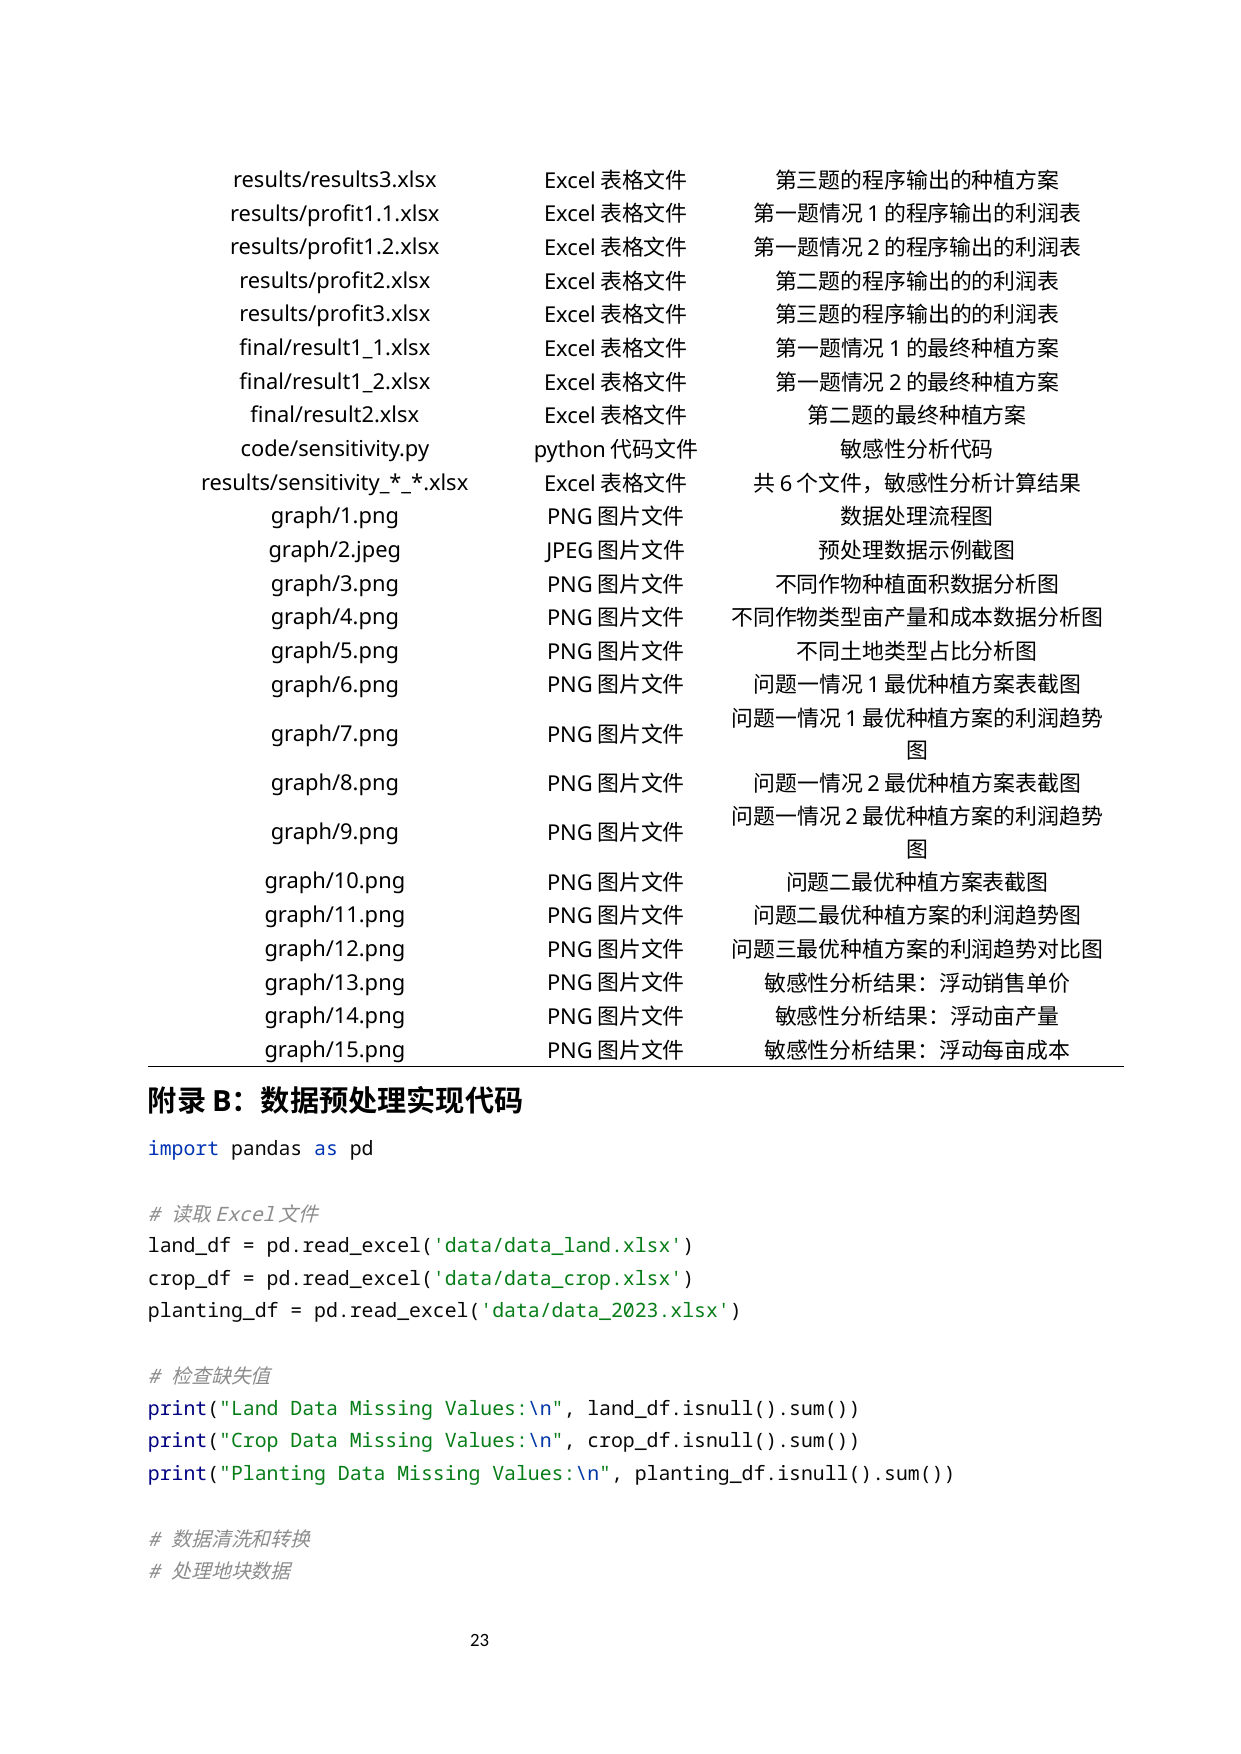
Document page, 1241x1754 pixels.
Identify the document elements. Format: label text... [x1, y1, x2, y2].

table_cell 不同土地类型占比分析图 [710, 633, 1124, 667]
table_cell results/results3.xlsx [148, 162, 522, 196]
table_cell 敏感性分析结果：浮动销售单价 [710, 965, 1124, 998]
table_cell 敏感性分析代码 [710, 431, 1124, 465]
table_cell Excel表格文件 [522, 263, 710, 297]
table_cell PNG图片文件 [522, 897, 710, 931]
table_cell graph/1.png [148, 499, 522, 532]
table_cell 问题一情况1最优种植方案表截图 [710, 667, 1124, 700]
table_cell 问题一情况2最优种植方案表截图 [710, 765, 1124, 799]
table_cell PNG图片文件 [522, 799, 710, 864]
table_cell graph/6.png [148, 667, 522, 700]
table_cell graph/2.jpeg [148, 532, 522, 566]
table_cell results/profit2.xlsx [148, 263, 522, 297]
table_cell 问题三最优种植方案的利润趋势对比图 [710, 931, 1124, 964]
table_cell 第一题情况2的最终种植方案 [710, 364, 1124, 397]
table_cell Excel表格文件 [522, 162, 710, 196]
table_cell 问题二最优种植方案表截图 [710, 864, 1124, 897]
table_cell Excel表格文件 [522, 465, 710, 498]
table_cell 第二题的程序输出的的利润表 [710, 263, 1124, 297]
table_cell 问题一情况2最优种植方案的利润趋势图 [710, 799, 1124, 864]
table_cell 敏感性分析结果：浮动每亩成本 [710, 1032, 1124, 1066]
table_cell 第三题的程序输出的的利润表 [710, 297, 1124, 330]
table_cell PNG图片文件 [522, 667, 710, 700]
table_cell results/profit3.xlsx [148, 297, 522, 330]
table_cell JPEG图片文件 [522, 532, 710, 566]
table_cell final/result2.xlsx [148, 398, 522, 431]
table_cell PNG图片文件 [522, 864, 710, 897]
table_cell graph/8.png [148, 765, 522, 799]
text 附录B：数据预处理实现代码 [148, 1067, 1092, 1132]
table_cell 共6个文件，敏感性分析计算结果 [710, 465, 1124, 498]
table_cell 第三题的程序输出的种植方案 [710, 162, 1124, 196]
table_cell python代码文件 [522, 431, 710, 465]
table_cell results/sensitivity_*_*.xlsx [148, 465, 522, 498]
table_cell final/result1_2.xlsx [148, 364, 522, 397]
table_cell 第一题情况1的最终种植方案 [710, 330, 1124, 364]
table_cell graph/15.png [148, 1032, 522, 1066]
table_cell graph/4.png [148, 599, 522, 633]
table_cell PNG图片文件 [522, 700, 710, 765]
table_cell results/profit1.1.xlsx [148, 196, 522, 229]
table_cell 预处理数据示例截图 [710, 532, 1124, 566]
table_cell 第一题情况1的程序输出的利润表 [710, 196, 1124, 229]
table_cell graph/3.png [148, 566, 522, 599]
table_cell graph/7.png [148, 700, 522, 765]
table_cell final/result1_1.xlsx [148, 330, 522, 364]
table_cell PNG图片文件 [522, 998, 710, 1032]
table_cell 数据处理流程图 [710, 499, 1124, 532]
table_cell PNG图片文件 [522, 765, 710, 799]
table_cell graph/10.png [148, 864, 522, 897]
table_cell 第一题情况2的程序输出的利润表 [710, 229, 1124, 263]
table_cell Excel表格文件 [522, 330, 710, 364]
table_cell 第二题的最终种植方案 [710, 398, 1124, 431]
table_cell 问题一情况1最优种植方案的利润趋势图 [710, 700, 1124, 765]
table_cell graph/12.png [148, 931, 522, 964]
table_cell 不同作物种植面积数据分析图 [710, 566, 1124, 599]
table_cell graph/5.png [148, 633, 522, 667]
table_cell PNG图片文件 [522, 599, 710, 633]
table_cell PNG图片文件 [522, 931, 710, 964]
table_cell Excel表格文件 [522, 297, 710, 330]
table_cell graph/13.png [148, 965, 522, 998]
table_cell PNG图片文件 [522, 566, 710, 599]
table_cell PNG图片文件 [522, 633, 710, 667]
table_cell 敏感性分析结果：浮动亩产量 [710, 998, 1124, 1032]
table_cell graph/11.png [148, 897, 522, 931]
table_cell Excel表格文件 [522, 229, 710, 263]
table_cell PNG图片文件 [522, 965, 710, 998]
table_cell PNG图片文件 [522, 499, 710, 532]
table_cell Excel表格文件 [522, 364, 710, 397]
table_cell Excel表格文件 [522, 196, 710, 229]
table_cell code/sensitivity.py [148, 431, 522, 465]
table_cell Excel表格文件 [522, 398, 710, 431]
table_cell results/profit1.2.xlsx [148, 229, 522, 263]
table_cell graph/9.png [148, 799, 522, 864]
table_cell PNG图片文件 [522, 1032, 710, 1066]
table_cell 不同作物类型亩产量和成本数据分析图 [710, 599, 1124, 633]
table_cell graph/14.png [148, 998, 522, 1032]
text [148, 1132, 1092, 1587]
table_cell 问题二最优种植方案的利润趋势图 [710, 897, 1124, 931]
